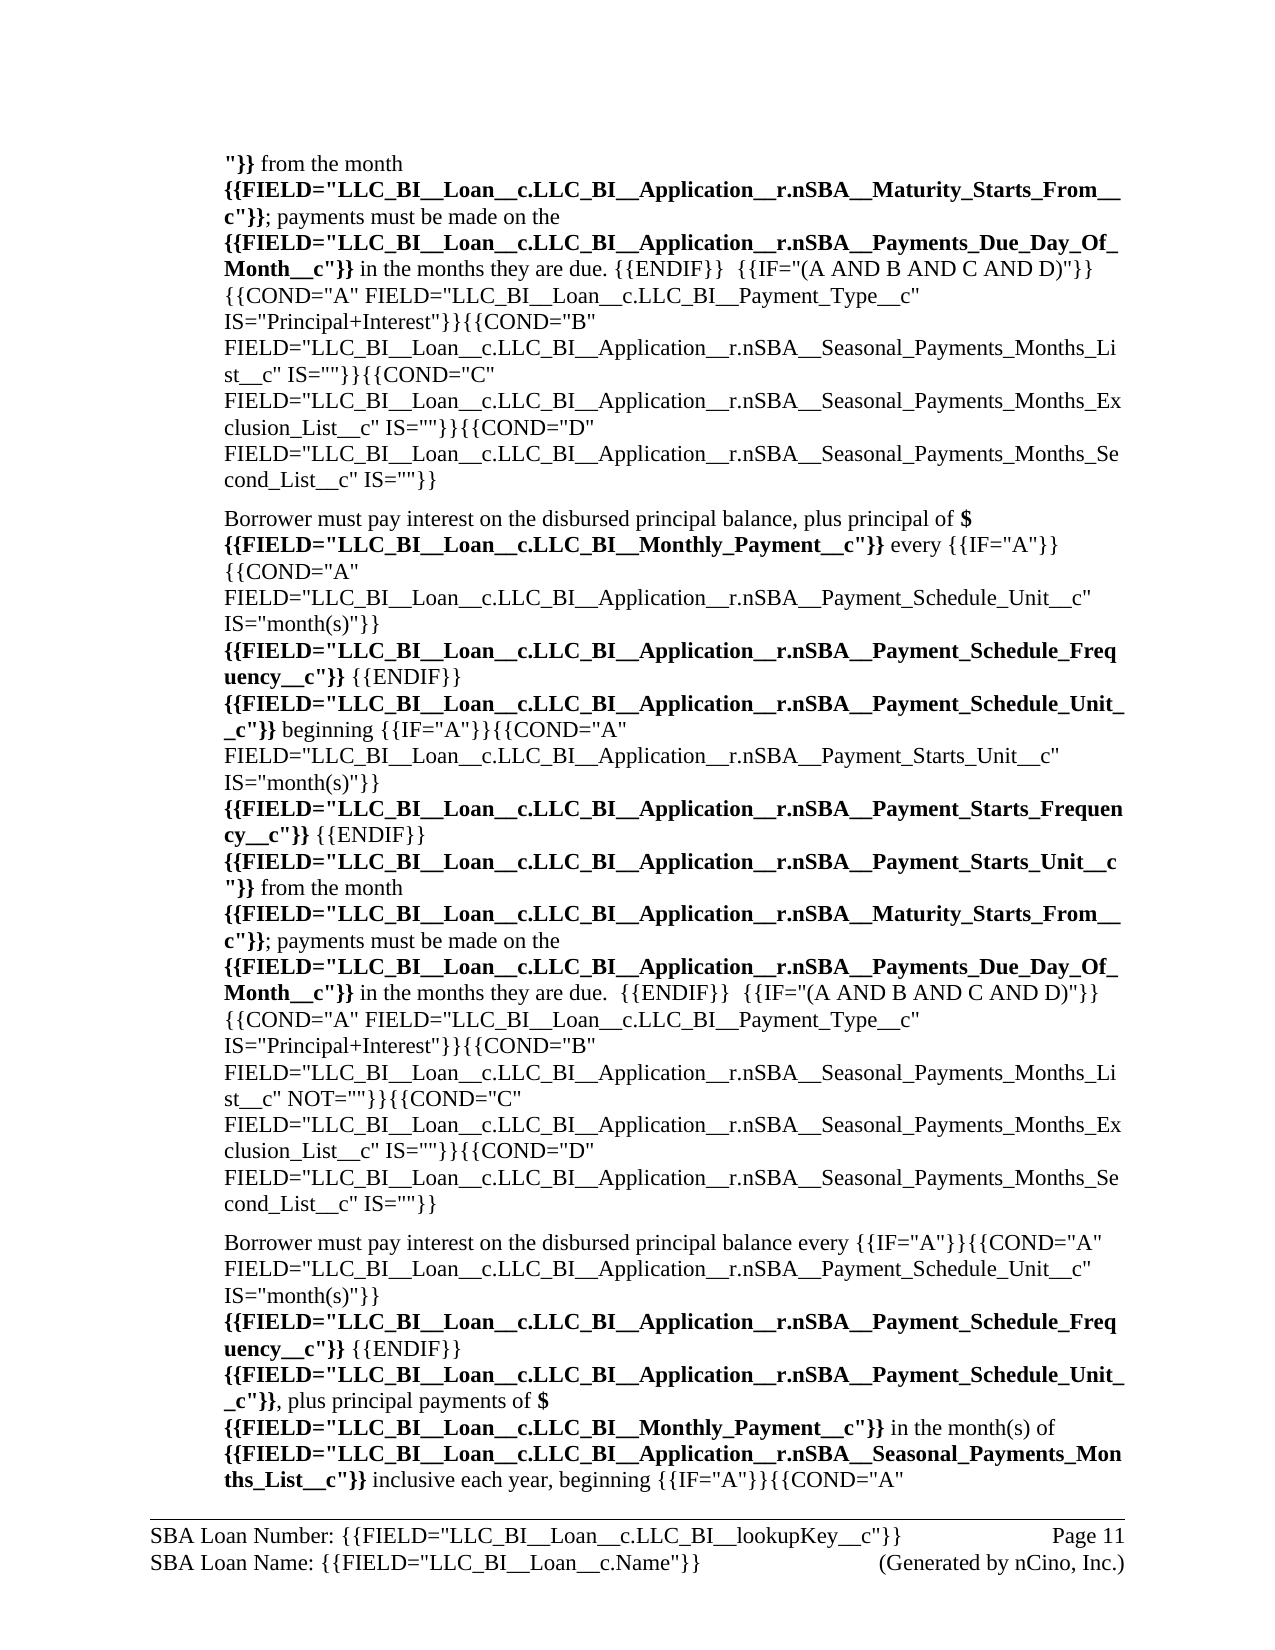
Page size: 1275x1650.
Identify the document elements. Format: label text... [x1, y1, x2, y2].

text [224, 1229, 1125, 1493]
text Borrower must pay interest on the disbursed principal balance, plus principal of ${{FIELD="LLC_BI__Loan__c.LLC_BI__Monthly_Payment__c"}} every {{IF="A"}}{{COND="A" FIELD="LLC_BI__Loan__c.LLC_BI__Application__r.nSBA__Payment_Schedule_Unit__c" IS="month(s)"}}{{FIELD="LLC_BI__Loan__c.LLC_BI__Application__r.nSBA__Payment_Schedule_Frequency__c"}} {{ENDIF}}{{FIELD="LLC_BI__Loan__c.LLC_BI__Application__r.nSBA__Payment_Schedule_Unit__c"}} beginning {{IF="A"}}{{COND="A" FIELD="LLC_BI__Loan__c.LLC_BI__Application__r.nSBA__Payment_Starts_Unit__c" IS="month(s)"}}{{FIELD="LLC_BI__Loan__c.LLC_BI__Application__r.nSBA__Payment_Starts_Frequency__c"}} {{ENDIF}}{{FIELD="LLC_BI__Loan__c.LLC_BI__Application__r.nSBA__Payment_Starts_Unit__c"}} from the month {{FIELD="LLC_BI__Loan__c.LLC_BI__Application__r.nSBA__Maturity_Starts_From__c"}}; payments must be made on the {{FIELD="LLC_BI__Loan__c.LLC_BI__Application__r.nSBA__Payments_Due_Day_Of_Month__c"}} in the months they are due. {{ENDIF}} {{IF="(A AND B AND C AND D)"}}{{COND="A" FIELD="LLC_BI__Loan__c.LLC_BI__Payment_Type__c" IS="Principal+Interest"}}{{COND="B" FIELD="LLC_BI__Loan__c.LLC_BI__Application__r.nSBA__Seasonal_Payments_Months_List__c" NOT=""}}{{COND="C" FIELD="LLC_BI__Loan__c.LLC_BI__Application__r.nSBA__Seasonal_Payments_Months_Exclusion_List__c" IS=""}}{{COND="D" FIELD="LLC_BI__Loan__c.LLC_BI__Application__r.nSBA__Seasonal_Payments_Months_Second_List__c" IS=""}} [224, 505, 1125, 1217]
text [224, 150, 1125, 493]
